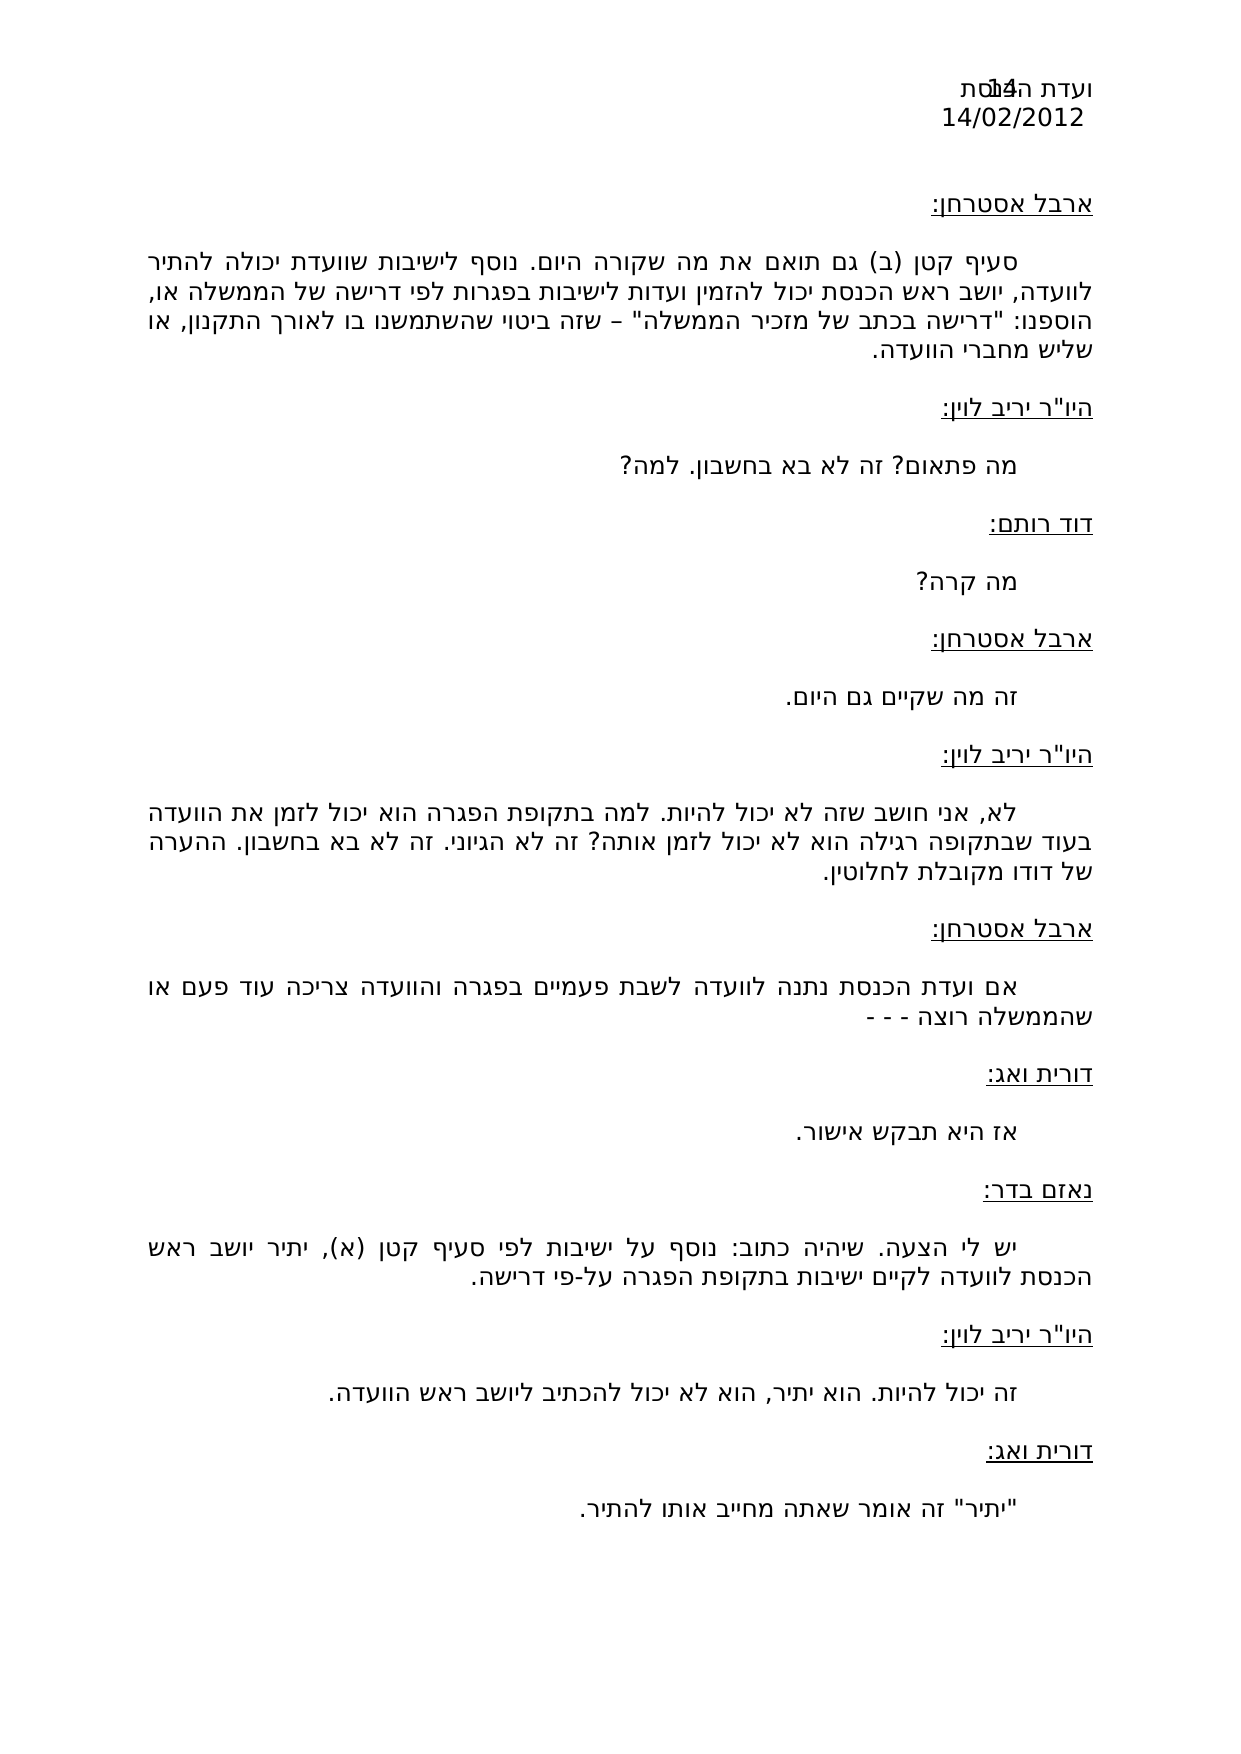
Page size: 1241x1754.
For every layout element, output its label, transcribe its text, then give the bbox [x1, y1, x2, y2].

text מה פתאום? זה לא בא בחשבון. למה? [147, 451, 1093, 480]
text ארבל אסטרחן: [147, 915, 1093, 944]
text ארבל אסטרחן: [147, 190, 1093, 219]
text היו"ר יריב לוין: [147, 393, 1093, 422]
text אז היא תבקש אישור. [147, 1118, 1093, 1147]
text היו"ר יריב לוין: [147, 1321, 1093, 1350]
text אם ועדת הכנסת נתנה לוועדה לשבת פעמיים בפגרה והוועדה צריכה עוד פעם או שהממשלה רוצה - - - [147, 973, 1093, 1031]
text יש לי הצעה. שיהיה כתוב: נוסף על ישיבות לפי סעיף קטן (א), יתיר יושב ראש הכנסת לוועדה לקיים ישיבות בתקופת הפגרה על-פי דרישה. [147, 1233, 1093, 1292]
text זה מה שקיים גם היום. [147, 683, 1093, 712]
text לא, אני חושב שזה לא יכול להיות. למה בתקופת הפגרה הוא יכול לזמן את הוועדה בעוד שבתקופה רגילה הוא לא יכול לזמן אותה? זה לא הגיוני. זה לא בא בחשבון. ההערה של דודו מקובלת לחלוטין. [147, 798, 1093, 886]
text דורית ואג: [147, 1060, 1093, 1089]
text מה קרה? [147, 567, 1093, 596]
text דורית ואג: [147, 1436, 1093, 1466]
text דוד רותם: [147, 509, 1093, 538]
text סעיף קטן (ב) גם תואם את מה שקורה היום. נוסף לישיבות שוועדת יכולה להתיר לוועדה, יושב ראש הכנסת יכול להזמין ועדות לישיבות בפגרות לפי דרישה של הממשלה או, הוספנו: "דרישה בכתב של מזכיר הממשלה" – שזה ביטוי שהשתמשנו בו לאורך התקנון, או שליש מחברי הוועדה. [147, 248, 1093, 364]
text ארבל אסטרחן: [147, 625, 1093, 654]
text נאזם בדר: [147, 1176, 1093, 1205]
text "יתיר" זה אומר שאתה מחייב אותו להתיר. [147, 1494, 1093, 1523]
text זה יכול להיות. הוא יתיר, הוא לא יכול להכתיב ליושב ראש הוועדה. [147, 1378, 1093, 1408]
text היו"ר יריב לוין: [147, 741, 1093, 770]
